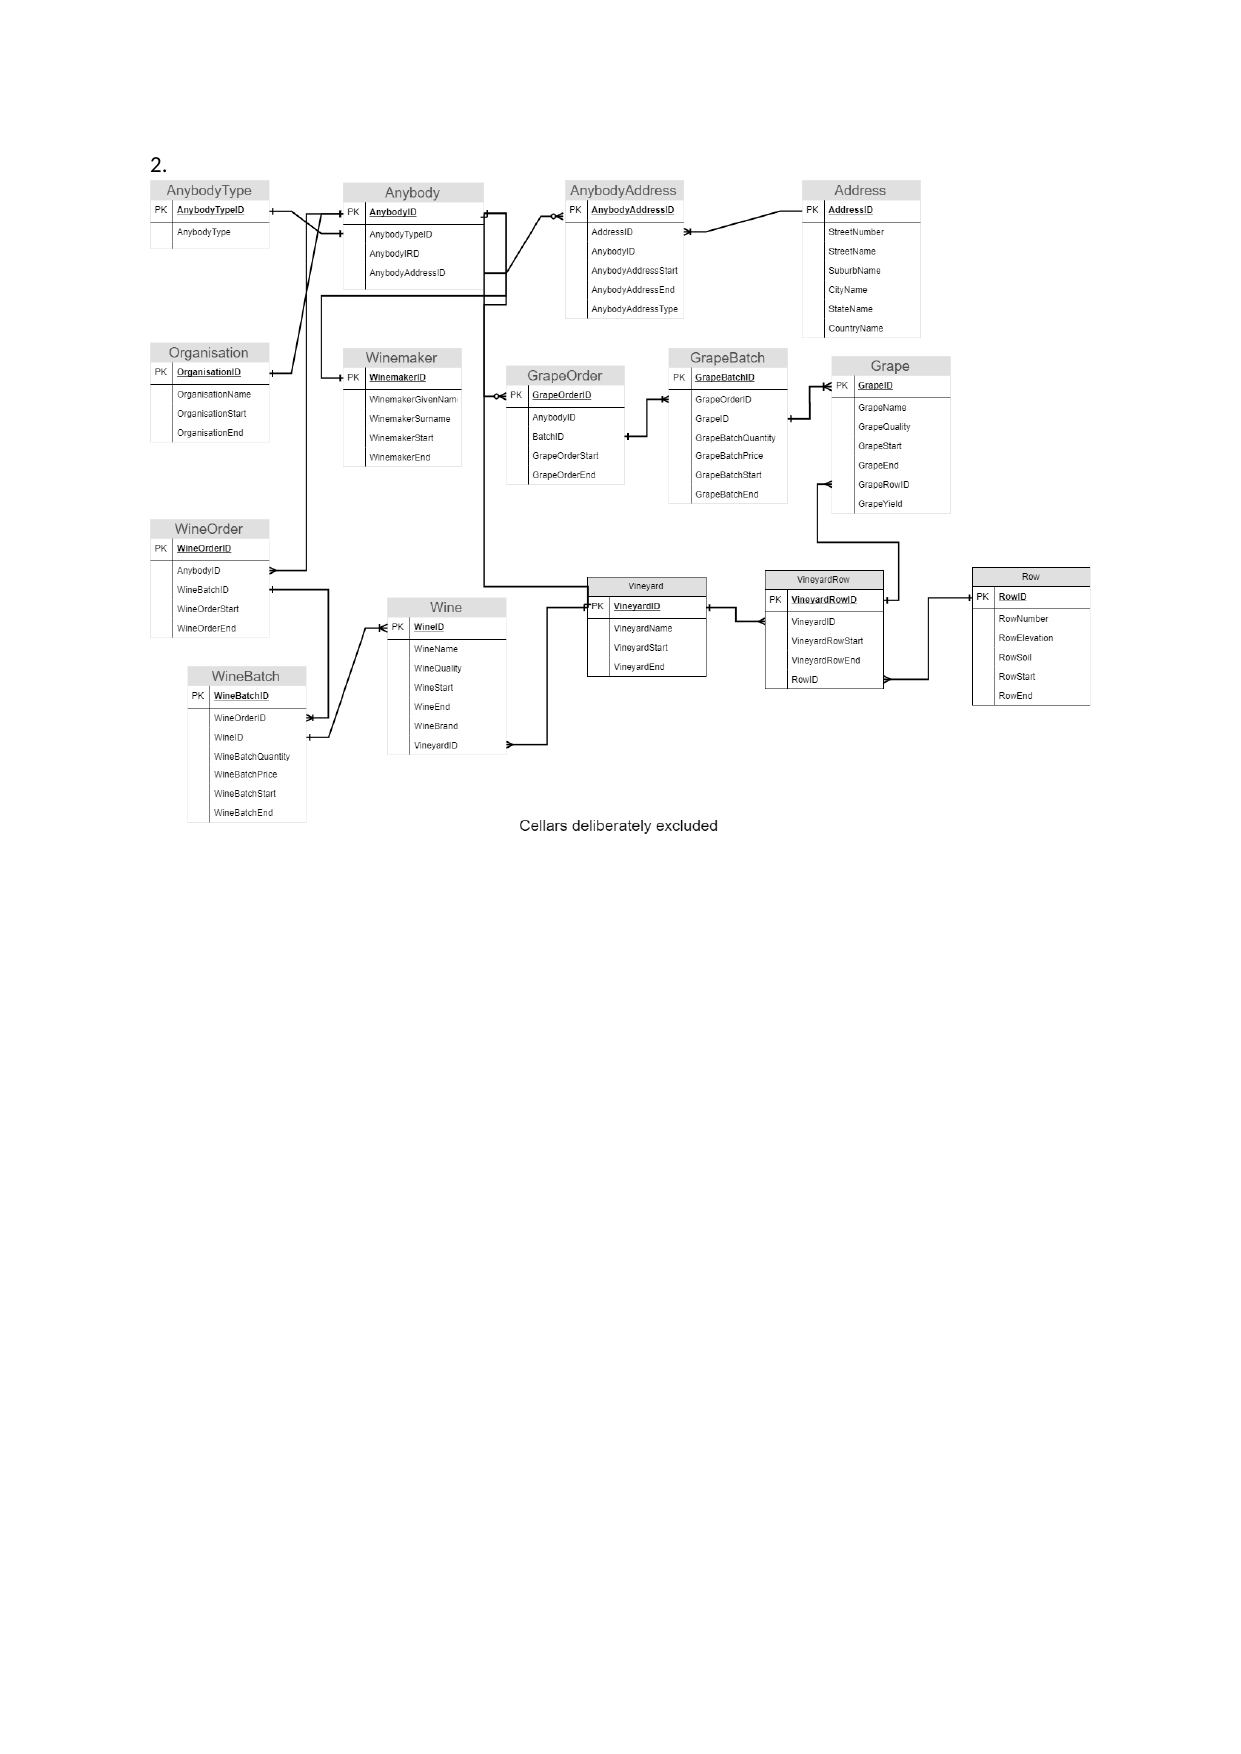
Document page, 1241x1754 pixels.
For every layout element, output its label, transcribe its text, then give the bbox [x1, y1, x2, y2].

picture [150, 180, 1091, 846]
text 2. [150, 150, 1090, 180]
